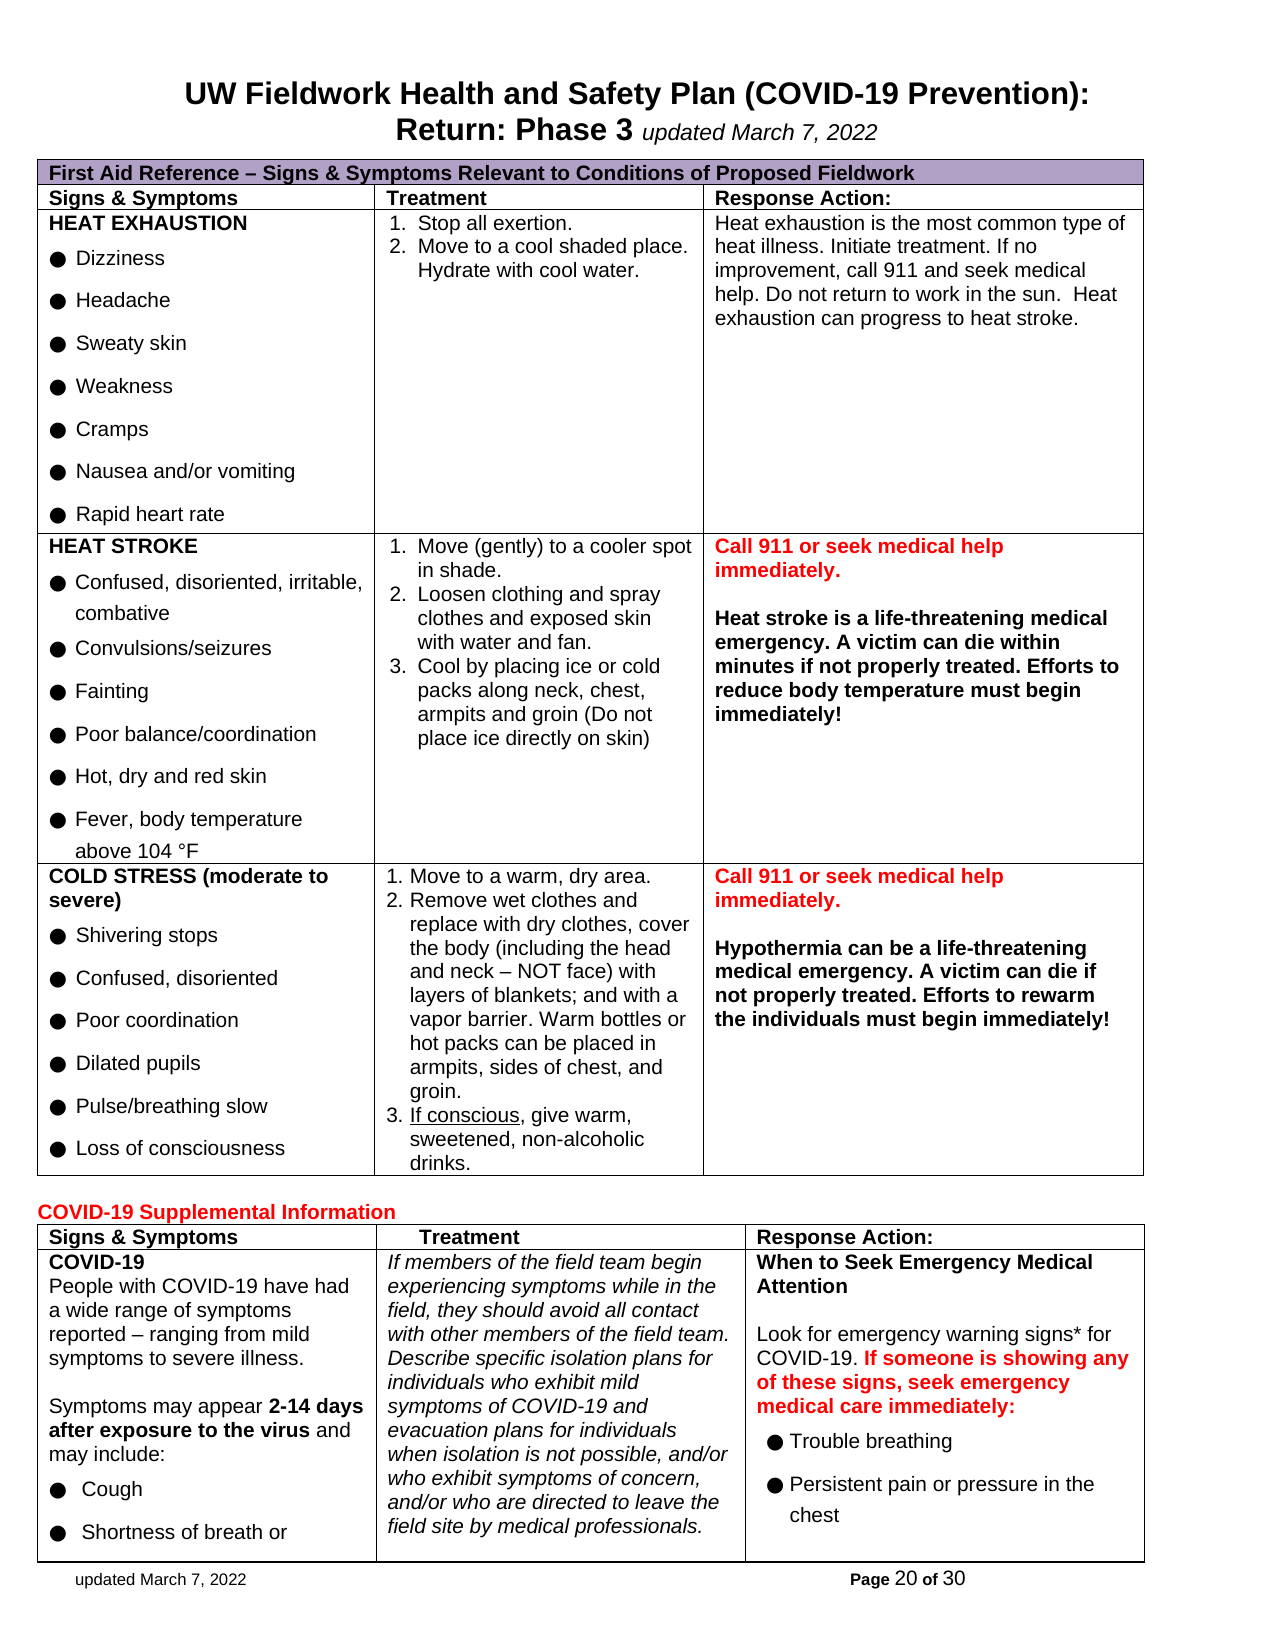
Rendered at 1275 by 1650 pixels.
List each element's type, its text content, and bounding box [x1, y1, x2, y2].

table_cell Move (gently) to a cooler spot in shade. Loosen clothing and spray clothes and exposed skin with water and fan. Cool by placing ice or cold packs along neck, chest, armpits and groin (Do not place ice directly on skin) [375, 534, 703, 862]
table_cell COLD STRESS (moderate to severe) Shivering stops Confused, disoriented Poor coordination Dilated pupils Pulse/breathing slow Loss of consciousness [38, 864, 374, 1175]
table_cell Response Action: [704, 185, 1143, 209]
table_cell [377, 1250, 745, 1561]
table_cell HEAT STROKE Confused, disoriented, irritable, combative Convulsions/seizures Fainting Poor balance/coordination Hot, dry and red skin Fever, body temperature above 104 °F [38, 534, 374, 862]
table_header Response Action: [746, 1225, 1144, 1249]
table_header Signs & Symptoms [38, 1225, 376, 1249]
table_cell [38, 1250, 376, 1561]
table_cell Heat exhaustion is the most common type of heat illness. Initiate treatment. If no improvement, call 911 and seek medical help. Do not return to work in the sun. Heat exhaustion can progress to heat stroke. [704, 210, 1143, 533]
table_cell Treatment [375, 185, 703, 209]
table_cell Call 911 or seek medical help immediately. Heat stroke is a life-threatening medical emergency. A victim can die within minutes if not properly treated. Efforts to reduce body temperature must begin immediately! [704, 534, 1143, 862]
table_cell Stop all exertion. Move to a cool shaded place. Hydrate with cool water. [375, 210, 703, 533]
table_cell Call 911 or seek medical help immediately. Hypothermia can be a life-threatening medical emergency. A victim can die if not properly treated. Efforts to rewarm the individuals must begin immediately! [704, 864, 1143, 1175]
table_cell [746, 1250, 1144, 1561]
text COVID-19 Supplemental Information [37, 1200, 1200, 1224]
table_cell HEAT EXHAUSTION Dizziness Headache Sweaty skin Weakness Cramps Nausea and/or vomiting Rapid heart rate [38, 210, 374, 533]
table_header First Aid Reference – Signs & Symptoms Relevant to Conditions of Proposed Fieldwork [38, 160, 1143, 184]
table_cell Move to a warm, dry area. Remove wet clothes and replace with dry clothes, cover the body (including the head and neck – NOT face) with layers of blankets; and with a vapor barrier. Warm bottles or hot packs can be placed in armpits, sides of chest, and groin. If conscious, give warm, sweetened, non-alcoholic drinks. [375, 864, 703, 1175]
table_header Treatment [377, 1225, 745, 1249]
table_cell Signs & Symptoms [38, 185, 374, 209]
